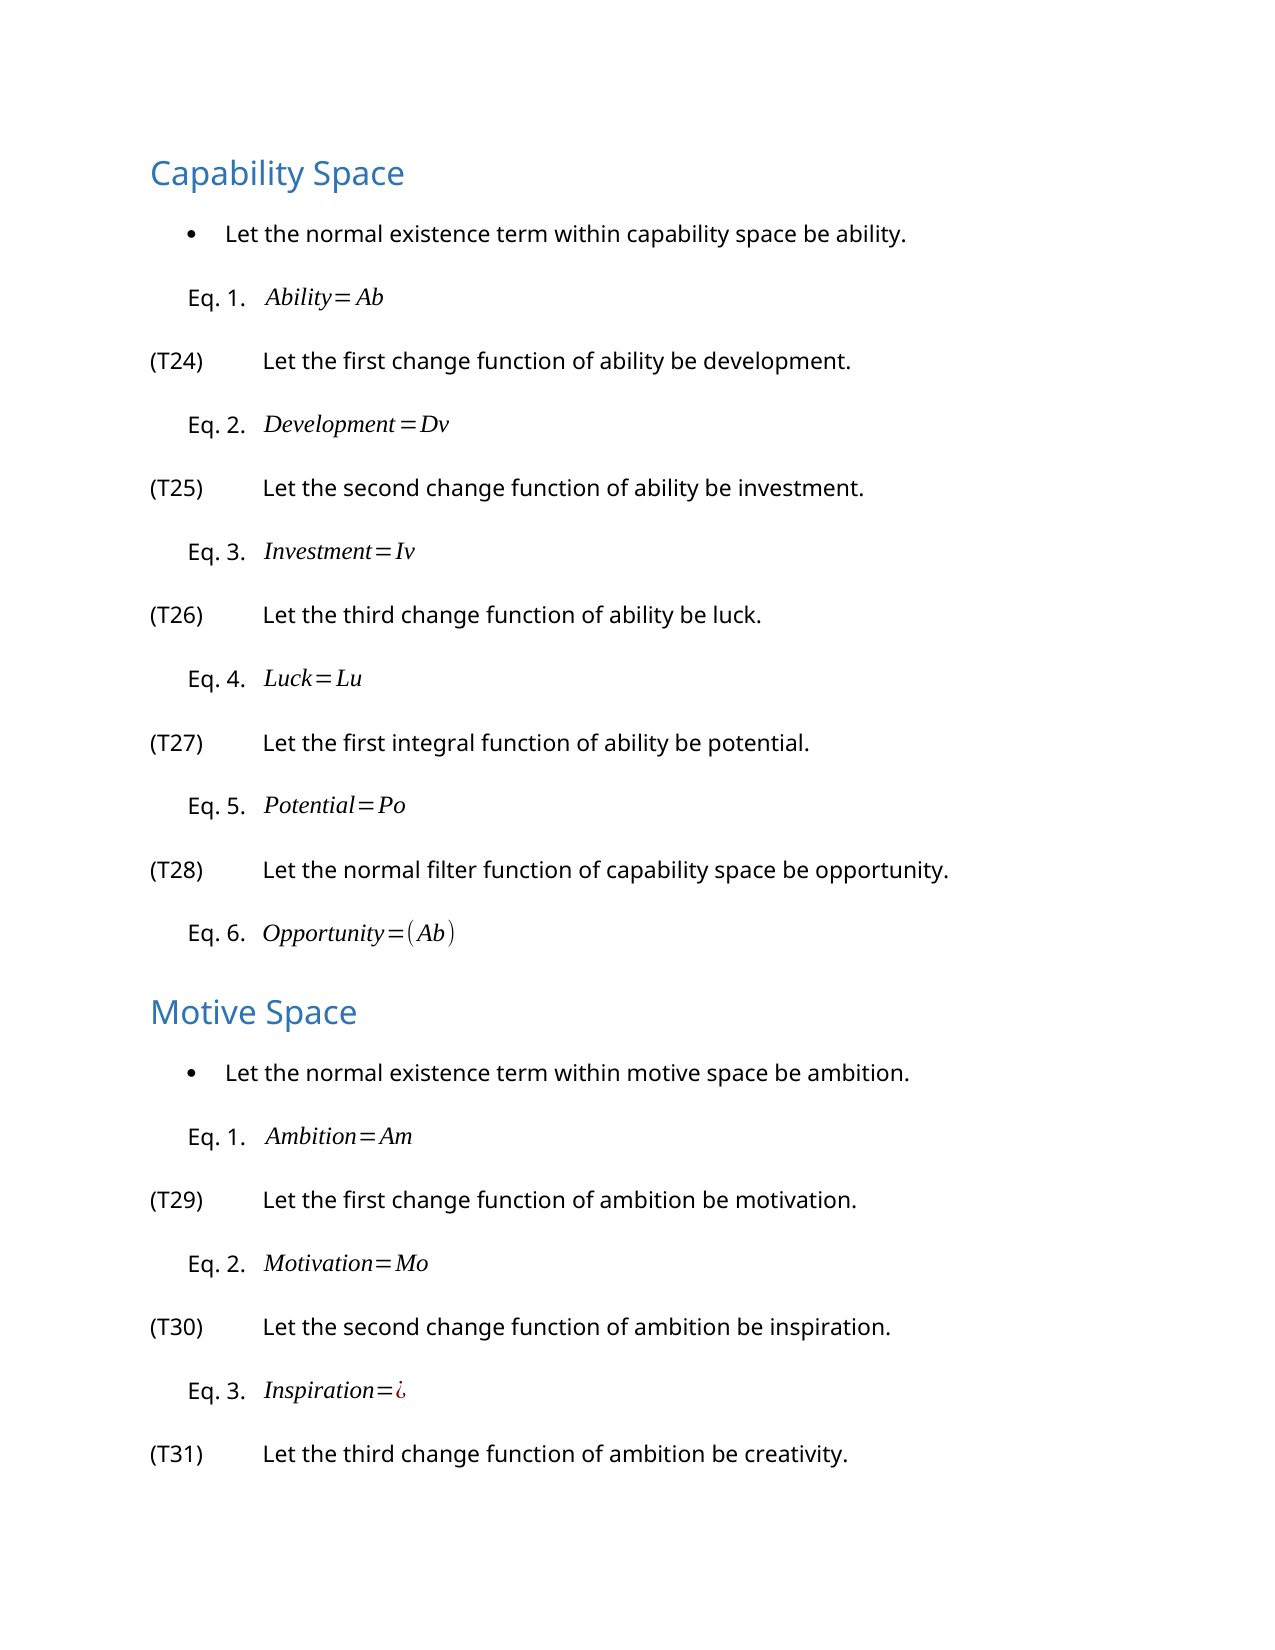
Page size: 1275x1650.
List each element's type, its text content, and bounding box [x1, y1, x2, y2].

list Let the normal existence term within capability space be ability. [187, 218, 1125, 249]
subtitle Capability Space [150, 150, 1125, 195]
text Let the first change function of ability be development. [150, 345, 1125, 376]
text Let the normal filter function of capability space be opportunity. [150, 853, 1125, 885]
list Let the normal existence term within motive space be ambition. [187, 1057, 1125, 1088]
text Let the second change function of ambition be inspiration. [150, 1311, 1125, 1342]
text Let the first change function of ambition be motivation. [150, 1184, 1125, 1215]
subtitle Motive Space [150, 989, 1125, 1034]
text Let the first integral function of ability be potential. [150, 726, 1125, 758]
text Let the third change function of ambition be creativity. [150, 1438, 1125, 1469]
text Let the second change function of ability be investment. [150, 472, 1125, 503]
text Let the third change function of ability be luck. [150, 599, 1125, 631]
